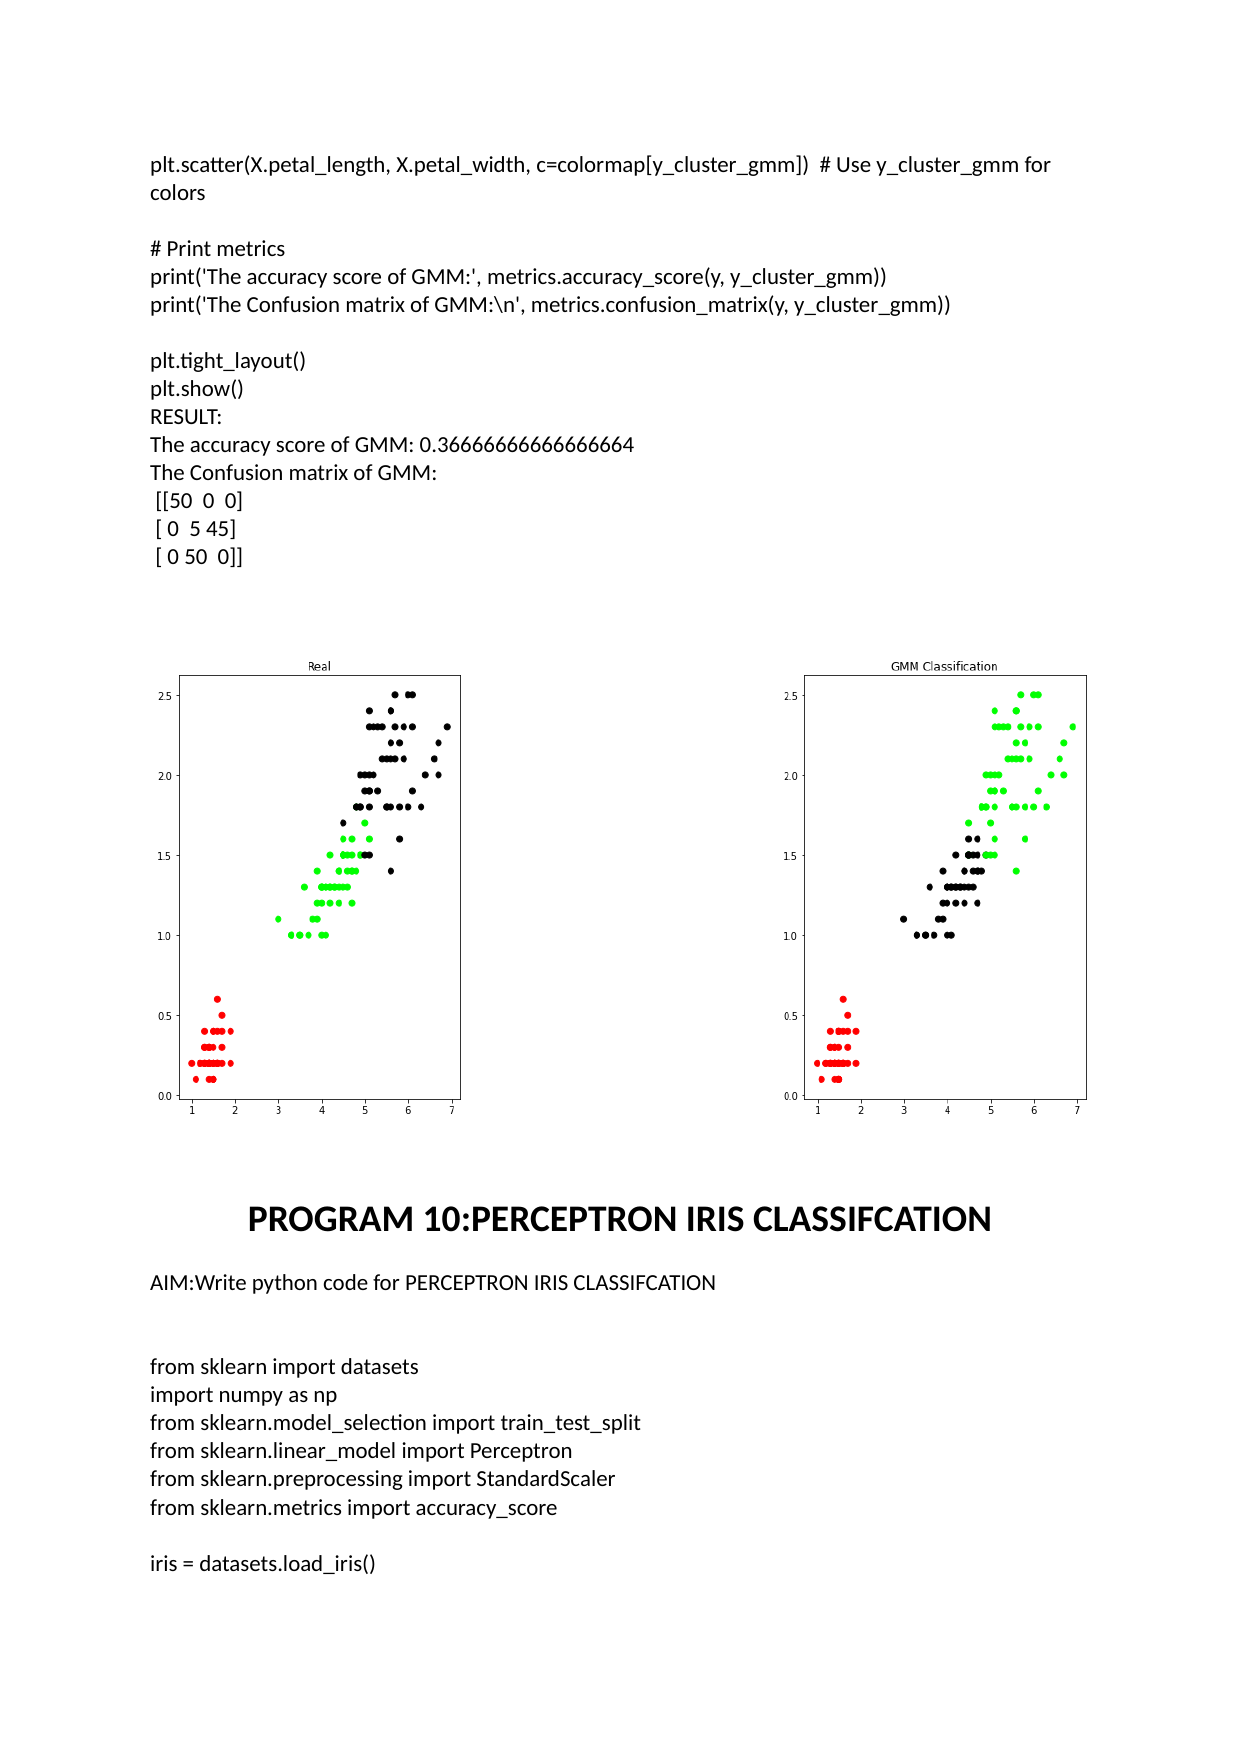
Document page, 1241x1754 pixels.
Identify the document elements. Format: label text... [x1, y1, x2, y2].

picture [150, 654, 1091, 1121]
text from sklearn.preprocessing import StandardScaler [150, 1464, 1090, 1493]
text PROGRAM 10:PERCEPTRON IRIS CLASSIFCATION [150, 1194, 1090, 1240]
text from sklearn import datasets [150, 1352, 1090, 1381]
text iris = datasets.load_iris() [150, 1549, 1090, 1577]
text [ 0 50 0]] [150, 542, 1090, 570]
text from sklearn.linear_model import Perceptron [150, 1437, 1090, 1464]
text print('The accuracy score of GMM:', metrics.accuracy_score(y, y_cluster_gmm)) [150, 262, 1090, 290]
text from sklearn.model_selection import train_test_split [150, 1408, 1090, 1437]
text The accuracy score of GMM: 0.36666666666666664 [150, 430, 1090, 458]
text # Print metrics [150, 234, 1090, 262]
text from sklearn.metrics import accuracy_score [150, 1493, 1090, 1521]
text plt.scatter(X.petal_length, X.petal_width, c=colormap[y_cluster_gmm]) # Use y_cluster_gmm for colors [150, 150, 1090, 206]
text [[50 0 0] [150, 486, 1090, 514]
text print('The Confusion matrix of GMM:\n', metrics.confusion_matrix(y, y_cluster_gmm)) [150, 290, 1090, 318]
text RESULT: [150, 402, 1090, 430]
text plt.show() [150, 374, 1090, 402]
text import numpy as np [150, 1381, 1090, 1408]
text [ 0 5 45] [150, 514, 1090, 542]
text AIM:Write python code for PERCEPTRON IRIS CLASSIFCATION [150, 1268, 1090, 1296]
text plt.tight_layout() [150, 346, 1090, 374]
text The Confusion matrix of GMM: [150, 458, 1090, 486]
